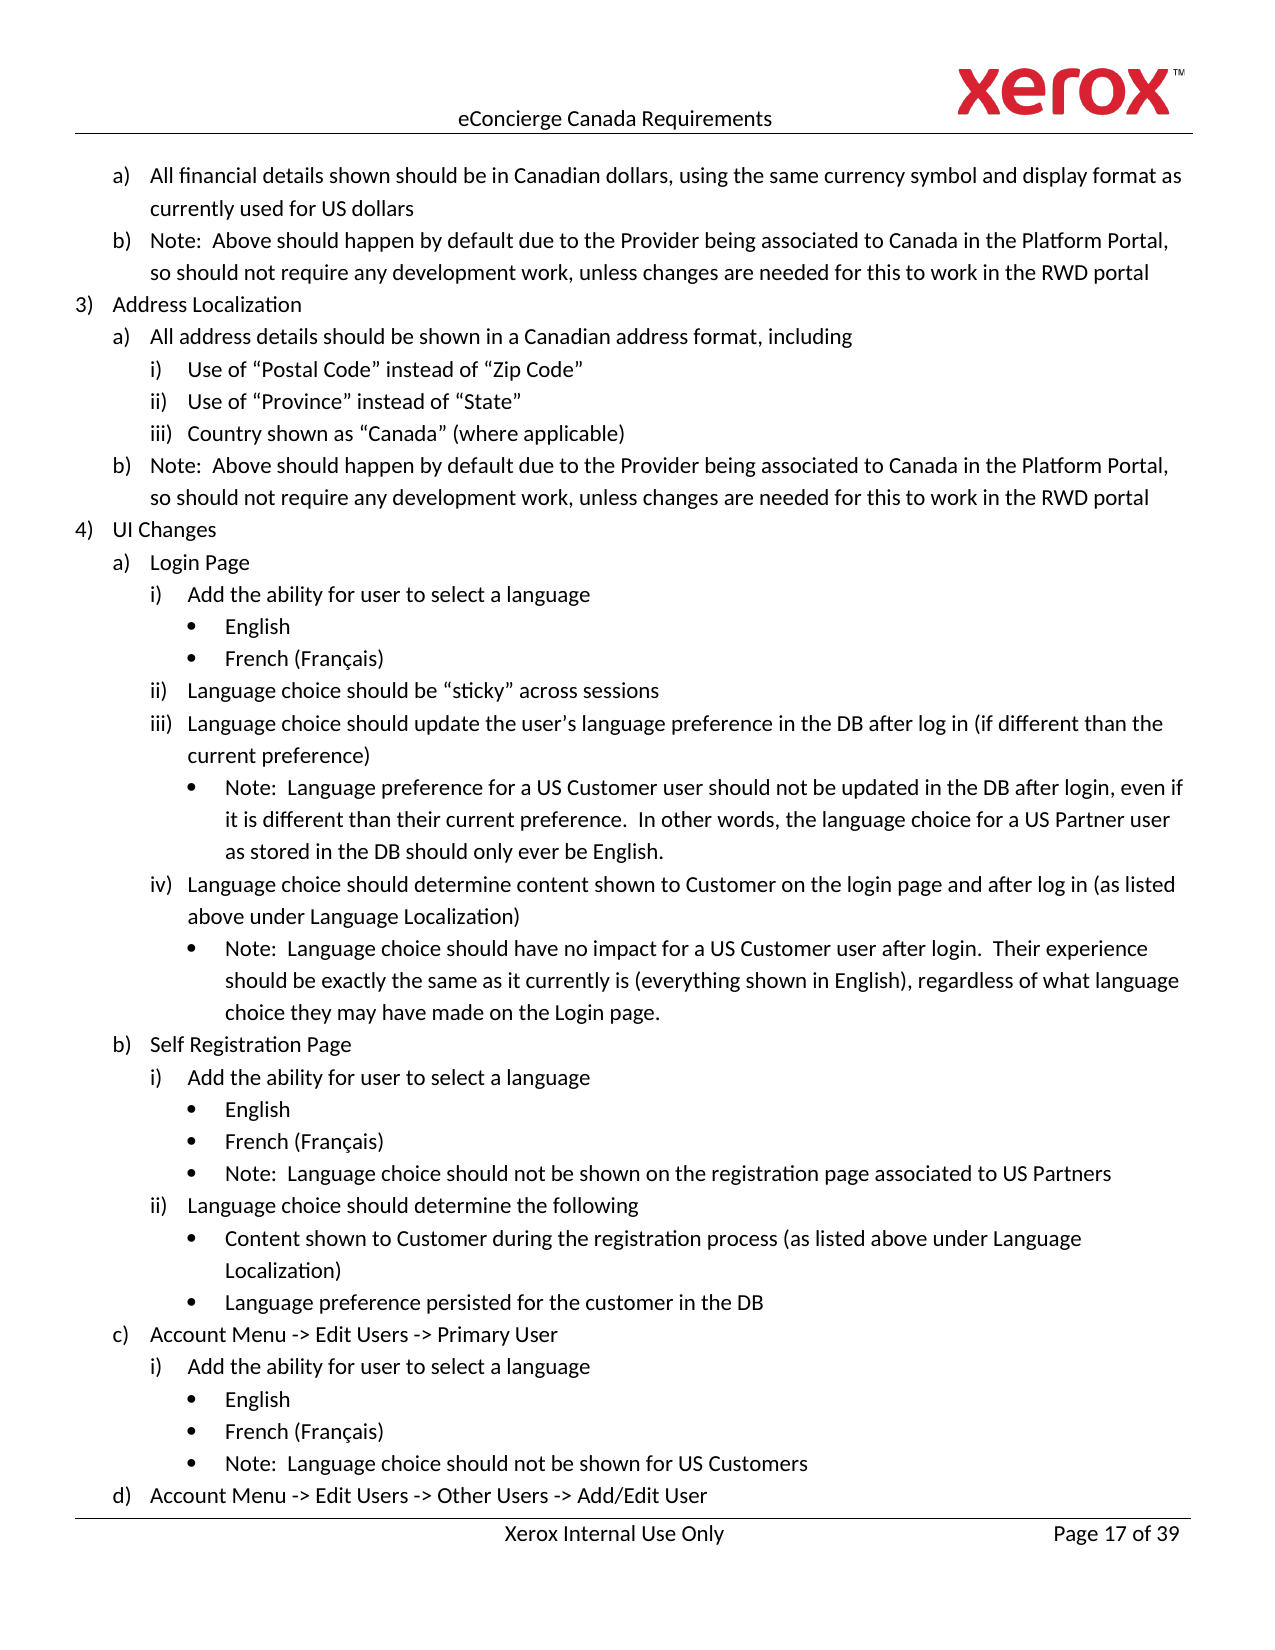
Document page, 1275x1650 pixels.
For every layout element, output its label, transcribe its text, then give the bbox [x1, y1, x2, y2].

list Note: Language choice should not be shown on the registration page associated to US Partners [187, 1159, 1191, 1187]
list Add the ability for user to select a language [150, 1352, 1191, 1381]
list Use of “Province” instead of “State” [150, 387, 1191, 415]
list Language choice should determine content shown to Customer on the login page and after log in (as listed above under Language Localization) [150, 870, 1191, 930]
list Note: Language preference for a US Customer user should not be updated in the DB after login, even if it is different than their current preference. In other words, the language choice for a US Partner user as stored in the DB should only ever be English. [187, 773, 1191, 866]
list UI Changes [75, 516, 1191, 544]
list Language choice should determine the following [150, 1192, 1191, 1219]
list Account Menu -> Edit Users -> Other Users -> Add/Edit User [112, 1481, 1191, 1509]
list Login Page [112, 548, 1191, 576]
list All financial details shown should be in Canadian dollars, using the same currency symbol and display format as currently used for US dollars [112, 162, 1191, 222]
list English [187, 1385, 1191, 1413]
list Language choice should be “sticky” across sessions [150, 677, 1191, 704]
list Add the ability for user to select a language [150, 1063, 1191, 1091]
list Note: Above should happen by default due to the Provider being associated to Canada in the Platform Portal, so should not require any development work, unless changes are needed for this to work in the RWD portal [112, 226, 1191, 286]
list Note: Language choice should have no impact for a US Customer user after login. Their experience should be exactly the same as it currently is (everything shown in English), regardless of what language choice they may have made on the Login page. [187, 934, 1191, 1026]
picture [957, 68, 1185, 115]
list Country shown as “Canada” (where applicable) [150, 419, 1191, 447]
list French (Français) [187, 1417, 1191, 1445]
list English [187, 612, 1191, 640]
list All address details should be shown in a Canadian address format, including [112, 322, 1191, 351]
list Language preference persisted for the customer in the DB [187, 1288, 1191, 1316]
list Account Menu -> Edit Users -> Primary User [112, 1320, 1191, 1348]
list Self Registration Page [112, 1031, 1191, 1059]
list Language choice should update the user’s language preference in the DB after log in (if different than the current preference) [150, 709, 1191, 769]
list English [187, 1095, 1191, 1123]
list Note: Above should happen by default due to the Provider being associated to Canada in the Platform Portal, so should not require any development work, unless changes are needed for this to work in the RWD portal [112, 451, 1191, 511]
list French (Français) [187, 1127, 1191, 1155]
list Add the ability for user to select a language [150, 580, 1191, 608]
list Content shown to Customer during the registration process (as listed above under Language Localization) [187, 1224, 1191, 1284]
list French (Français) [187, 644, 1191, 672]
list Use of “Postal Code” instead of “Zip Code” [150, 355, 1191, 383]
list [187, 1449, 1191, 1477]
list Address Localization [75, 290, 1191, 318]
